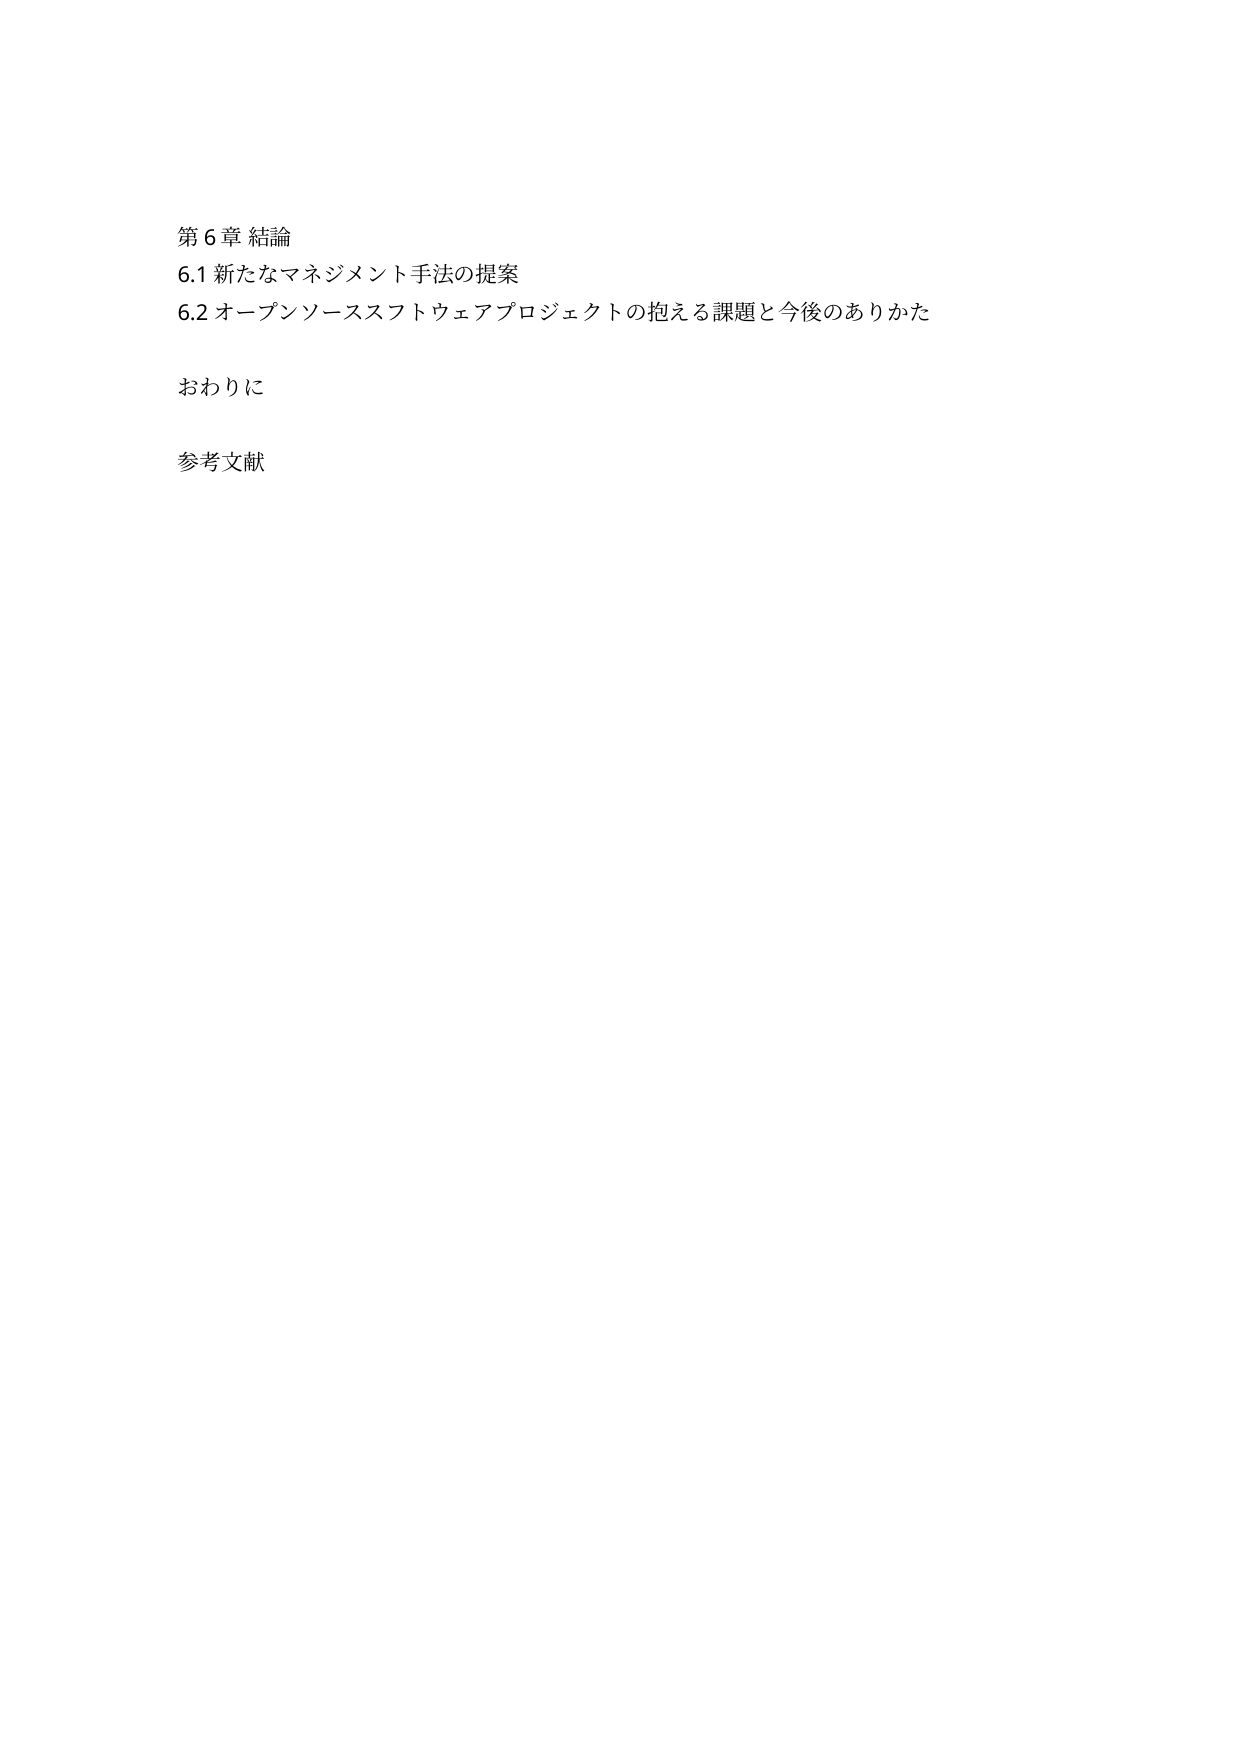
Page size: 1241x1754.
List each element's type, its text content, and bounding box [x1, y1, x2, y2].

text 参考文献 [177, 442, 1063, 479]
text 6.2 オープンソーススフトウェアプロジェクトの抱える課題と今後のありかた [177, 292, 1063, 329]
text 6.1 新たなマネジメント手法の提案 [177, 254, 1063, 292]
text おわりに [177, 367, 1063, 404]
text 第6章 結論 [177, 217, 1063, 254]
